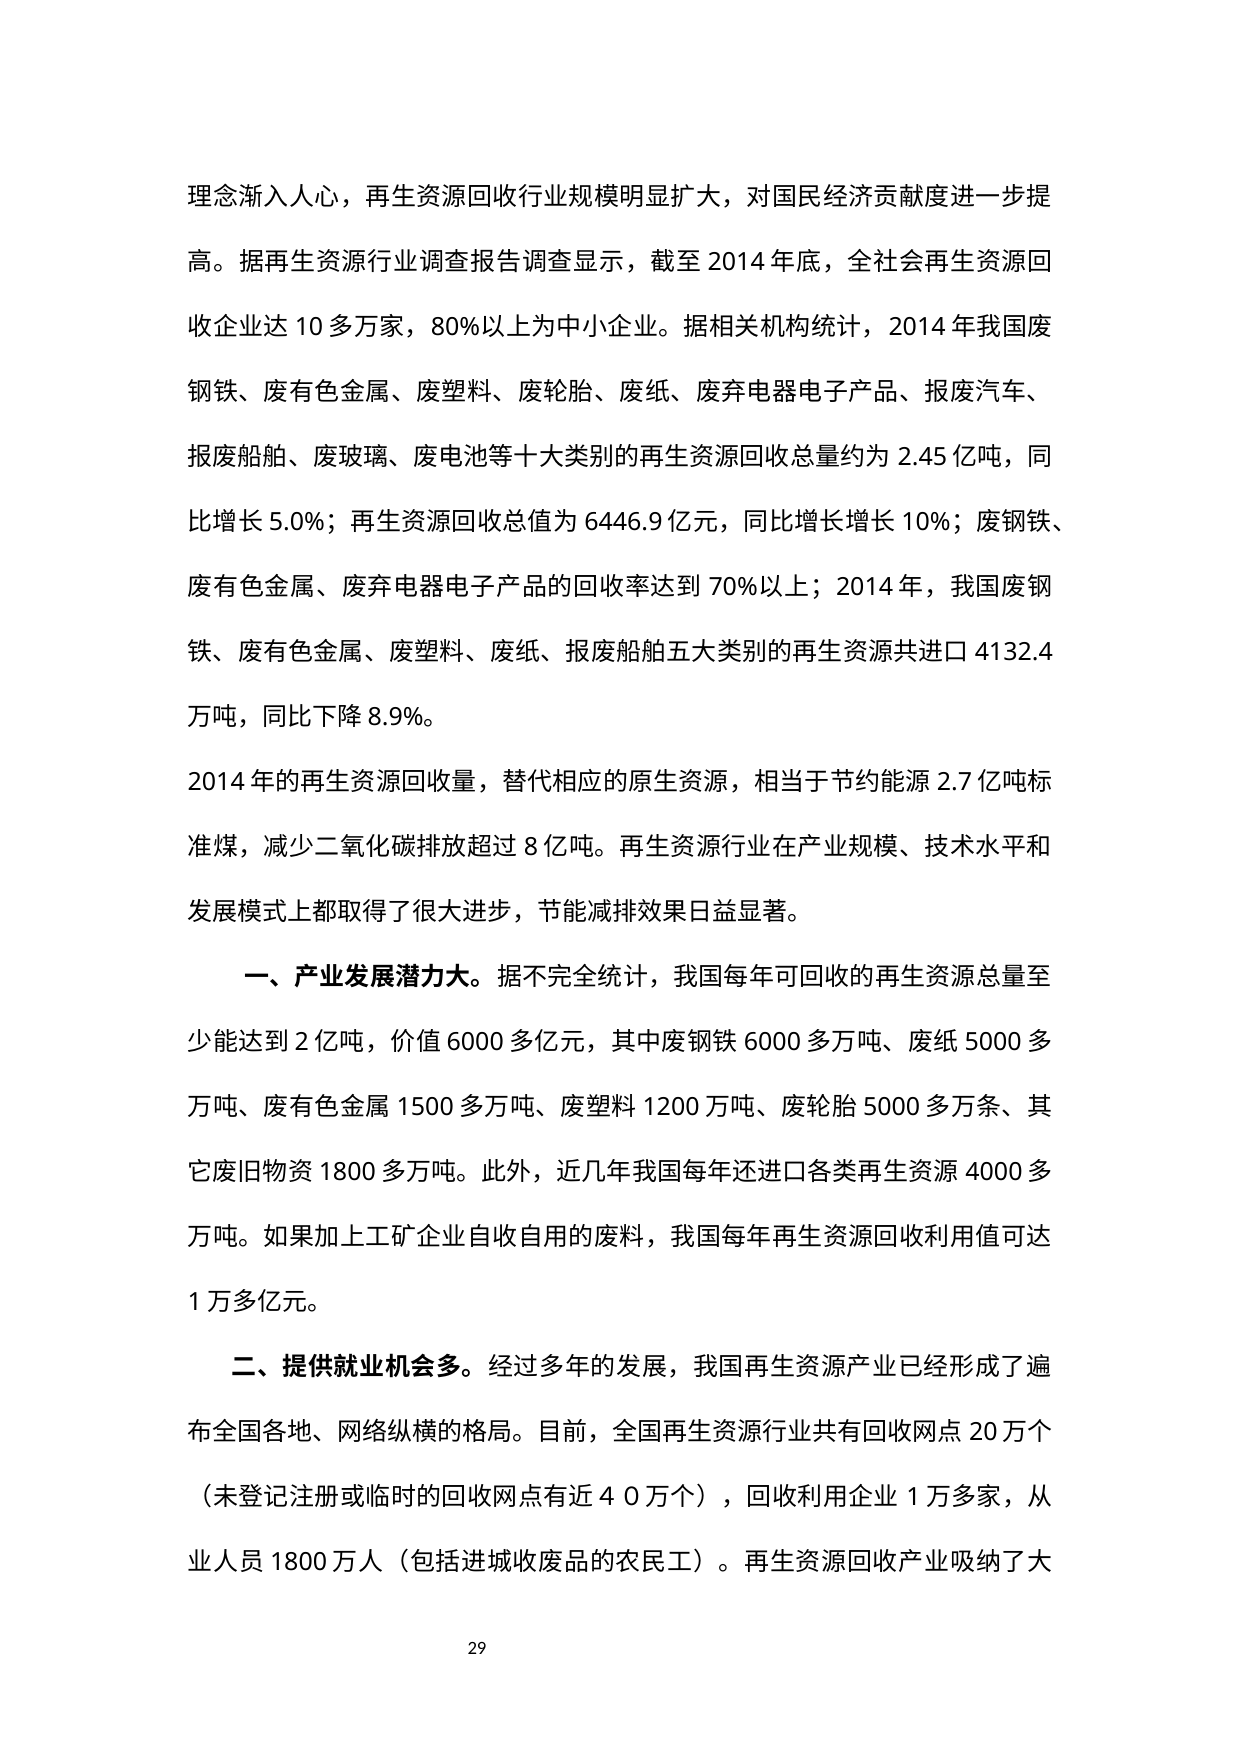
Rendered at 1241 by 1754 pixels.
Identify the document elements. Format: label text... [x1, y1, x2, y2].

text 2014年的再生资源回收量，替代相应的原生资源，相当于节约能源2.7亿吨标准煤，减少二氧化碳排放超过8亿吨。再生资源行业在产业规模、技术水平和发展模式上都取得了很大进步，节能减排效果日益显著。 [187, 747, 1053, 942]
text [187, 162, 1053, 747]
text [187, 1332, 1053, 1592]
text 一、产业发展潜力大。据不完全统计，我国每年可回收的再生资源总量至少能达到2亿吨，价值6000多亿元，其中废钢铁6000多万吨、废纸5000多万吨、废有色金属1500多万吨、废塑料1200万吨、废轮胎5000多万条、其它废旧物资1800多万吨。此外，近几年我国每年还进口各类再生资源4000多万吨。如果加上工矿企业自收自用的废料，我国每年再生资源回收利用值可达1万多亿元。 [187, 942, 1053, 1332]
